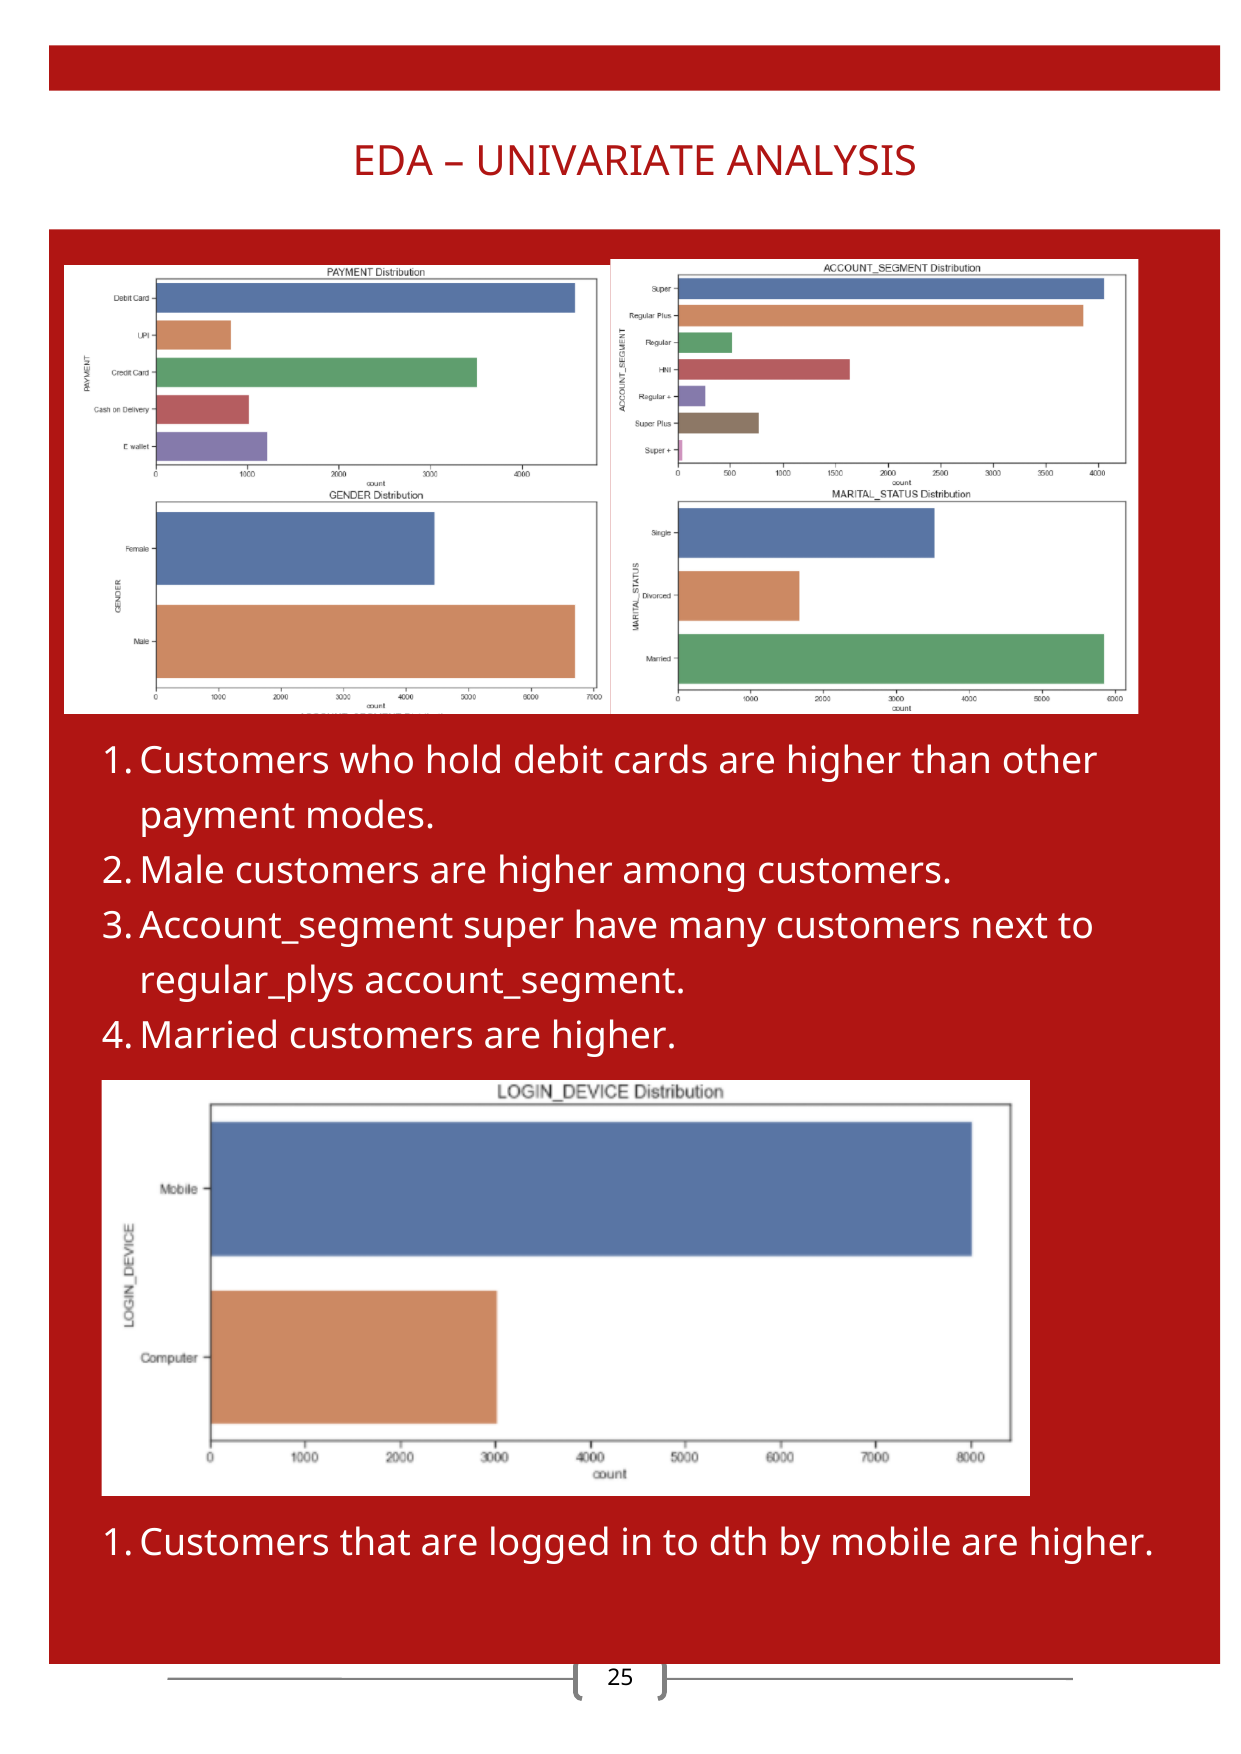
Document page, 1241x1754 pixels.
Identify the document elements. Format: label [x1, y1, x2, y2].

picture [101, 1080, 1030, 1496]
picture [64, 259, 1139, 714]
